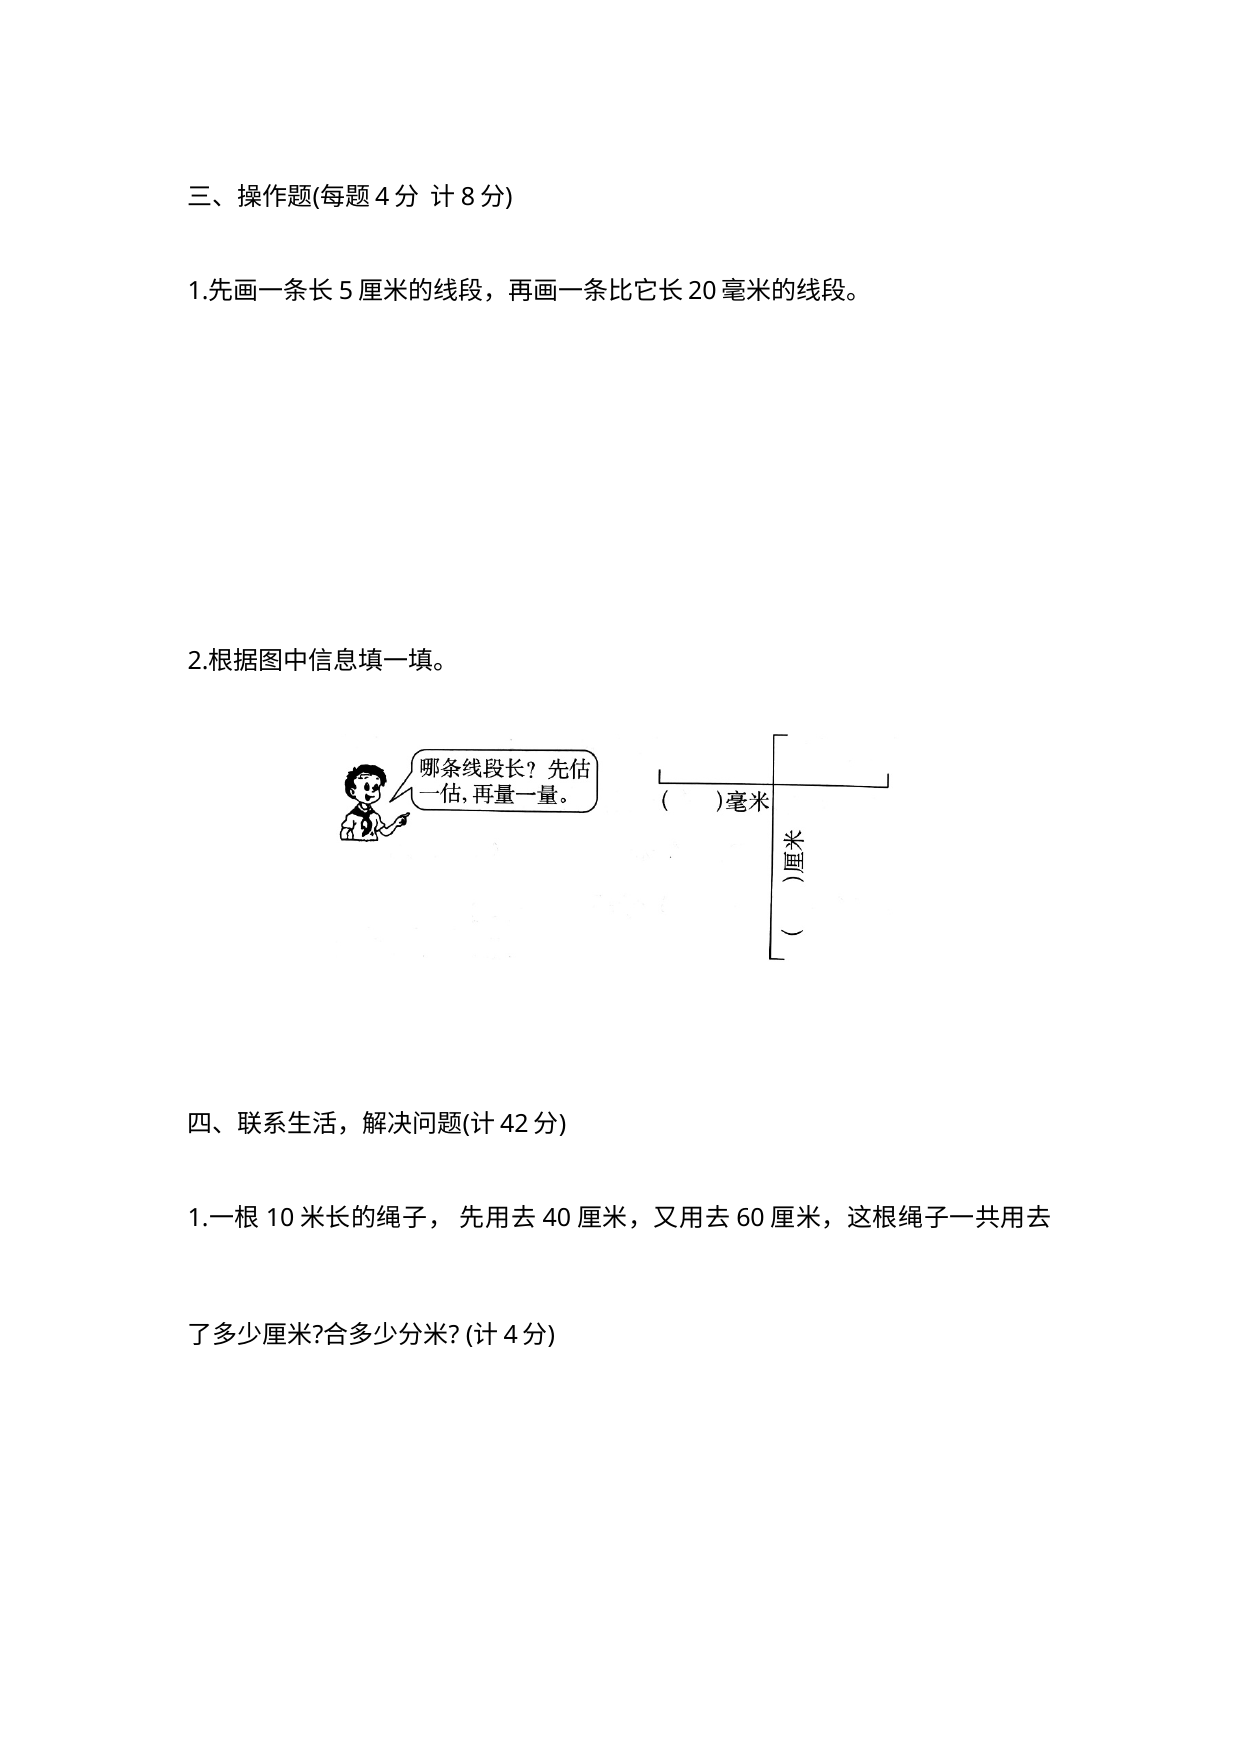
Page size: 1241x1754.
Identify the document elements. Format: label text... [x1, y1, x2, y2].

text 三、操作题(每题4分 计8分) [187, 162, 1053, 227]
text 1.先画一条长5厘米的线段，再画一条比它长20毫米的线段。 [187, 256, 1053, 321]
text 1.一根10米长的绳子， 先用去40厘米，又用去60厘米，这根绳子一共用去了多少厘米?合多少分米? (计4分) [187, 1183, 1053, 1365]
text 四、联系生活，解决问题(计42分) [187, 1089, 1053, 1154]
text 2.根据图中信息填一填。 [187, 626, 1053, 691]
picture [335, 728, 905, 962]
